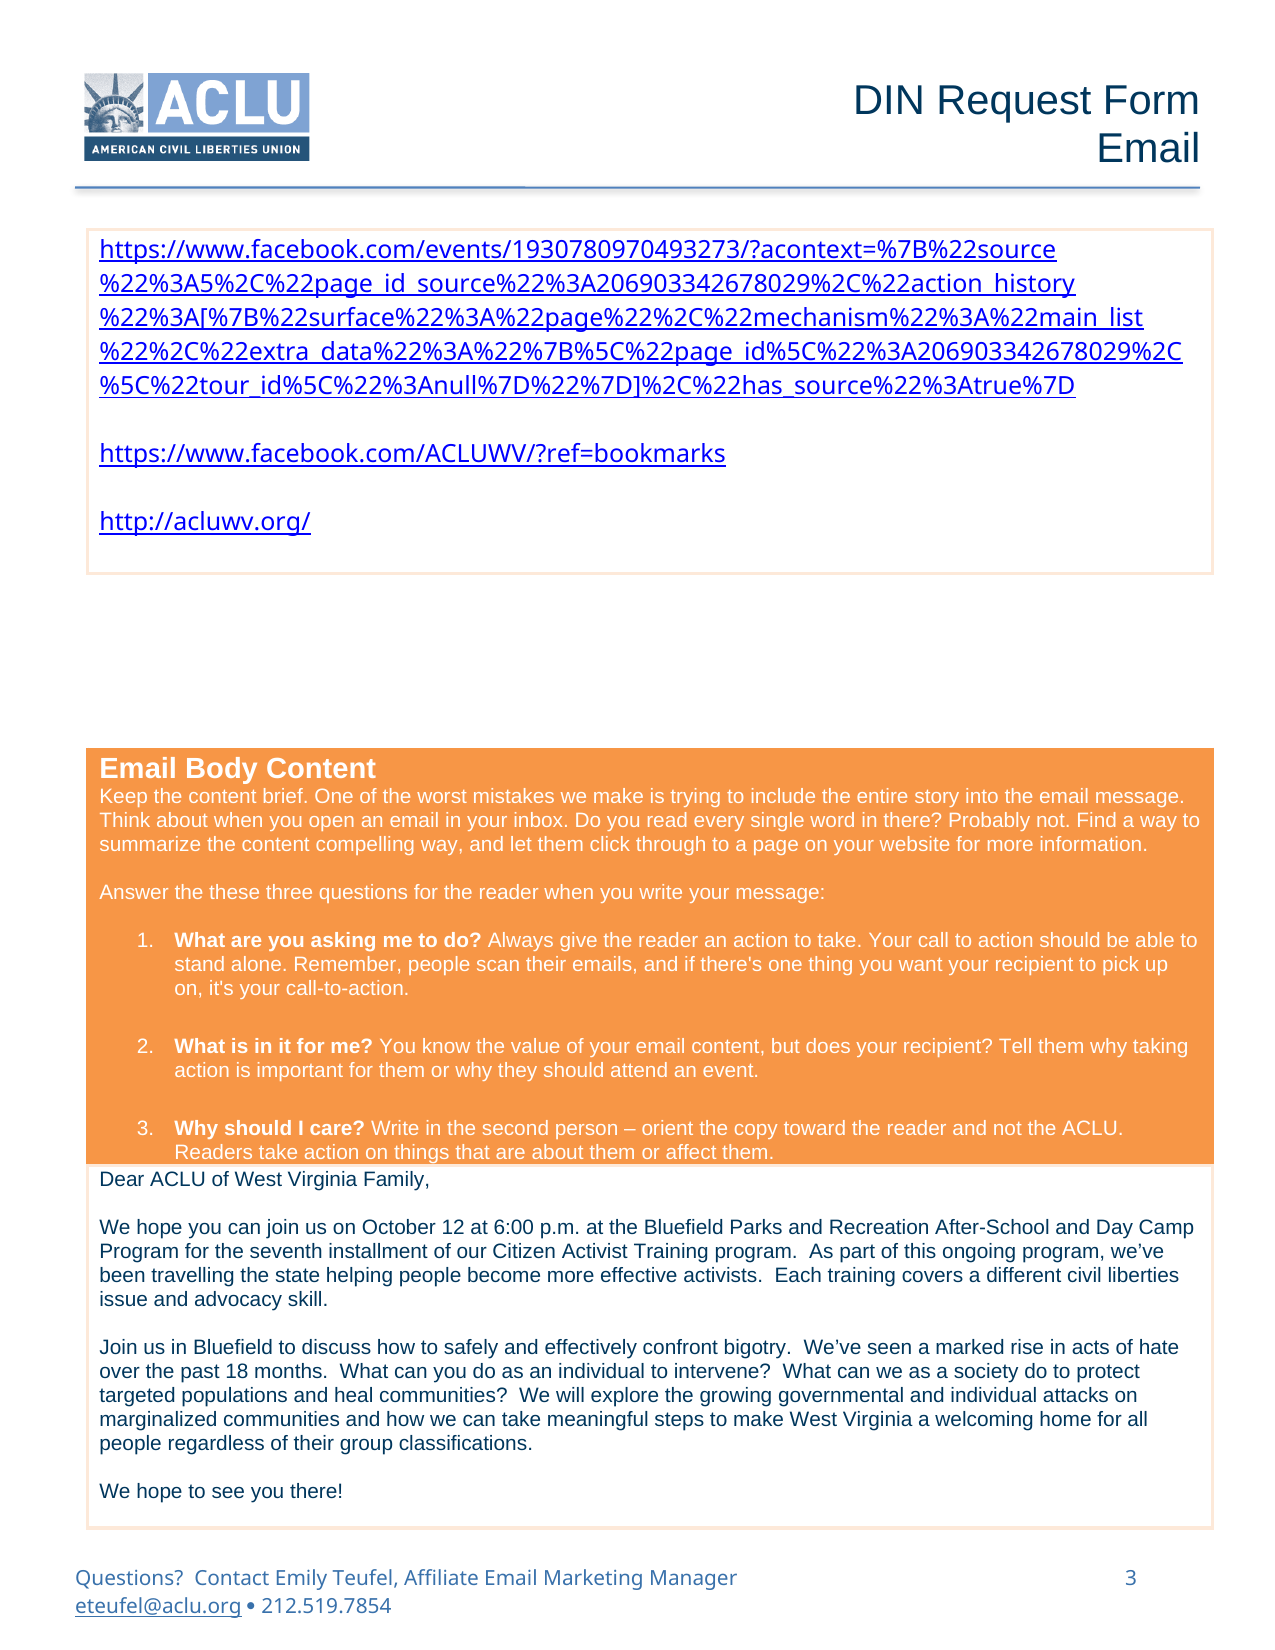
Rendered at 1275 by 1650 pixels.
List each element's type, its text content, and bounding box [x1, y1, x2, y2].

table_header Email Body Content Keep the content brief. One of the worst mistakes we make is trying to include the entire story into the email message. Think about when you open an email in your inbox. Do you read every single word in there? Probably not. Find a way to summarize the content compelling way, and let them click through to a page on your website for more information. Answer the these three questions for the reader when you write your message: What are you asking me to do? Always give the reader an action to take. Your call to action should be able to stand alone. Remember, people scan their emails, and if there's one thing you want your recipient to pick up on, it's your call-to-action. What is in it for me? You know the value of your email content, but does your recipient? Tell them why taking action is important for them or why they should attend an event. Why should I care? Write in the second person – orient the copy toward the reader and not the ACLU. Readers take action on things that are about them or affect them. [89, 751, 1211, 1164]
table_cell https://www.facebook.com/events/1930780970493273/?acontext=%7B%22source%22%3A5%2C%22page_id_source%22%3A206903342678029%2C%22action_history%22%3A[%7B%22surface%22%3A%22page%22%2C%22mechanism%22%3A%22main_list%22%2C%22extra_data%22%3A%22%7B%5C%22page_id%5C%22%3A206903342678029%2C%5C%22tour_id%5C%22%3Anull%7D%22%7D]%2C%22has_source%22%3Atrue%7D https://www.facebook.com/ACLUWV/?ref=bookmarks http://acluwv.org/ [89, 231, 1211, 572]
picture [84, 73, 310, 161]
